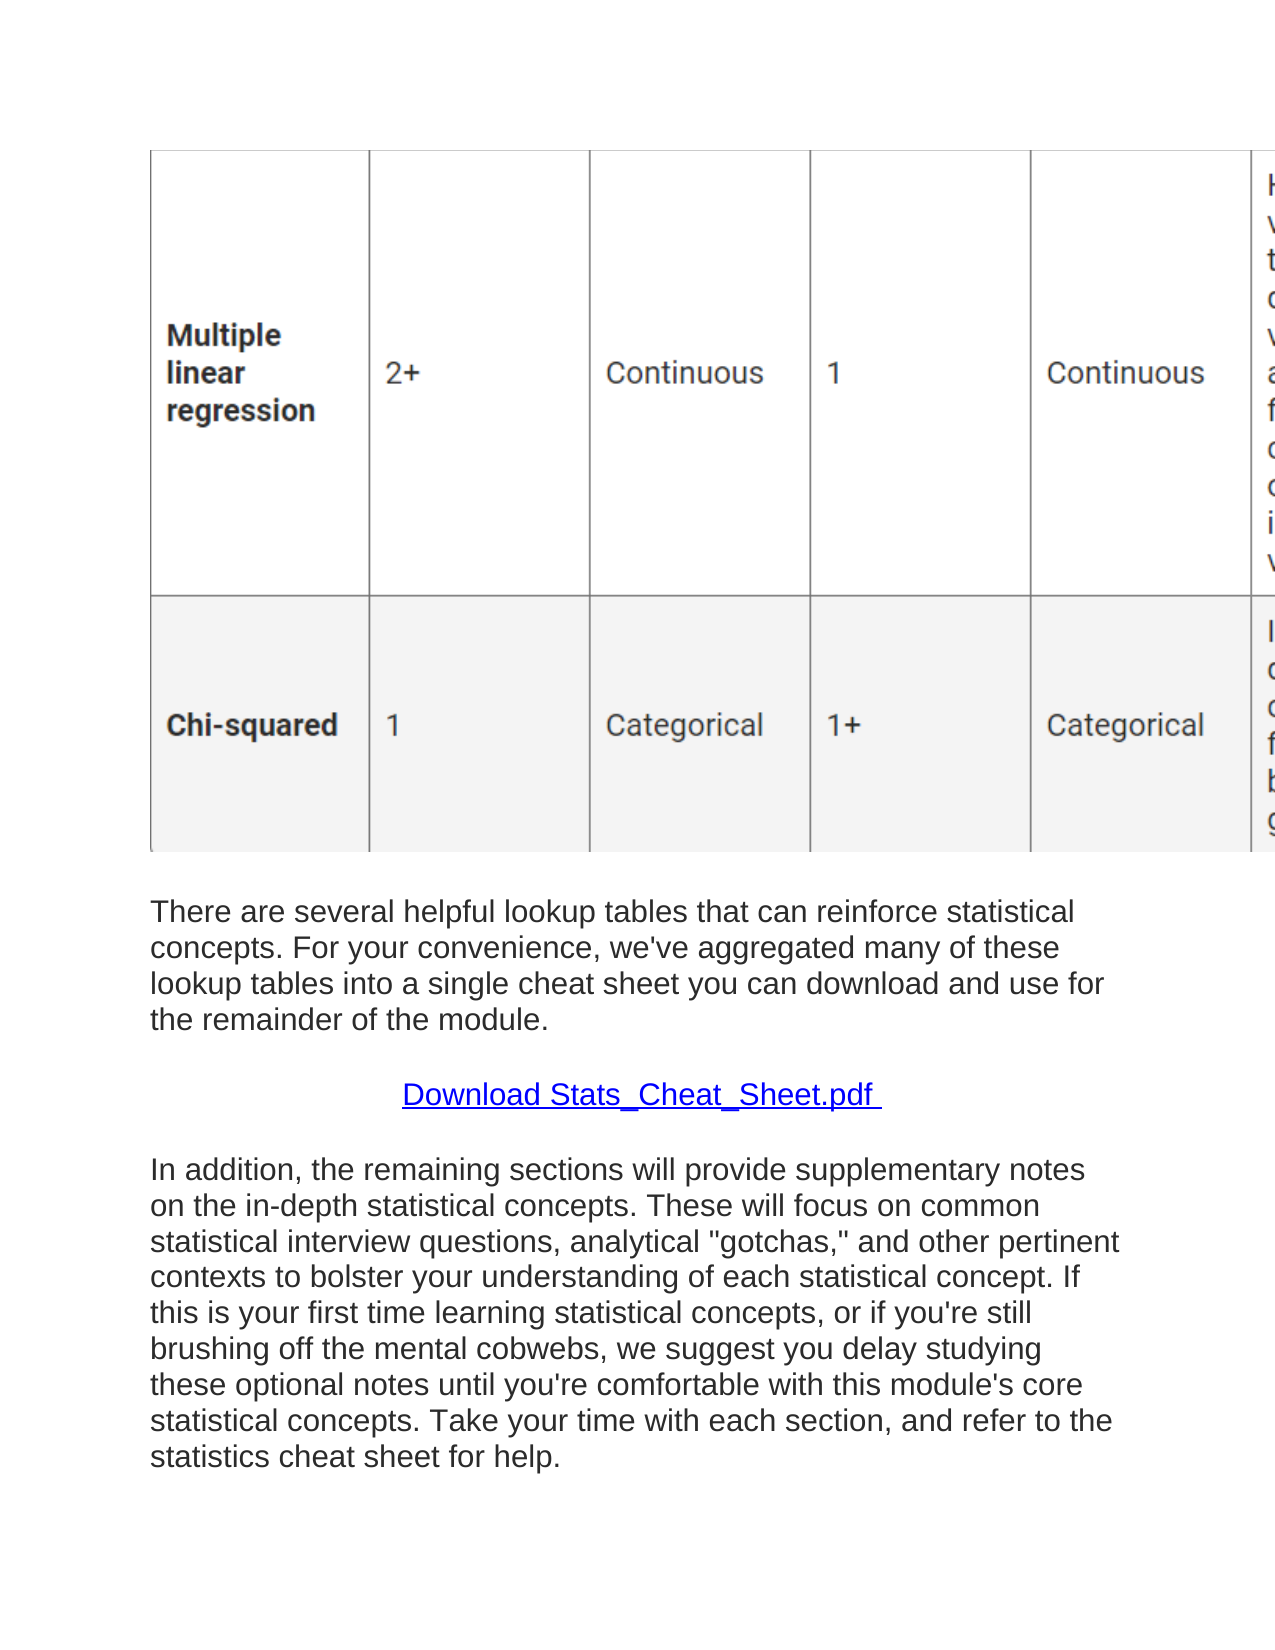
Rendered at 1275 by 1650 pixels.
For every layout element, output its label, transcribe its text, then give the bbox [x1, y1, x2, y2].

picture [150, 150, 1275, 852]
text Download Stats_Cheat_Sheet.pdf [150, 1076, 1125, 1112]
text There are several helpful lookup tables that can reinforce statistical concepts. For your convenience, we've aggregated many of these lookup tables into a single cheat sheet you can download and use for the remainder of the module. [150, 893, 1125, 1037]
text In addition, the remaining sections will provide supplementary notes on the in-depth statistical concepts. These will focus on common statistical interview questions, analytical "gotchas," and other pertinent contexts to bolster your understanding of each statistical concept. If this is your first time learning statistical concepts, or if you're still brushing off the mental cobwebs, we suggest you delay studying these optional notes until you're comfortable with this module's core statistical concepts. Take your time with each section, and refer to the statistics cheat sheet for help. [150, 1151, 1125, 1474]
